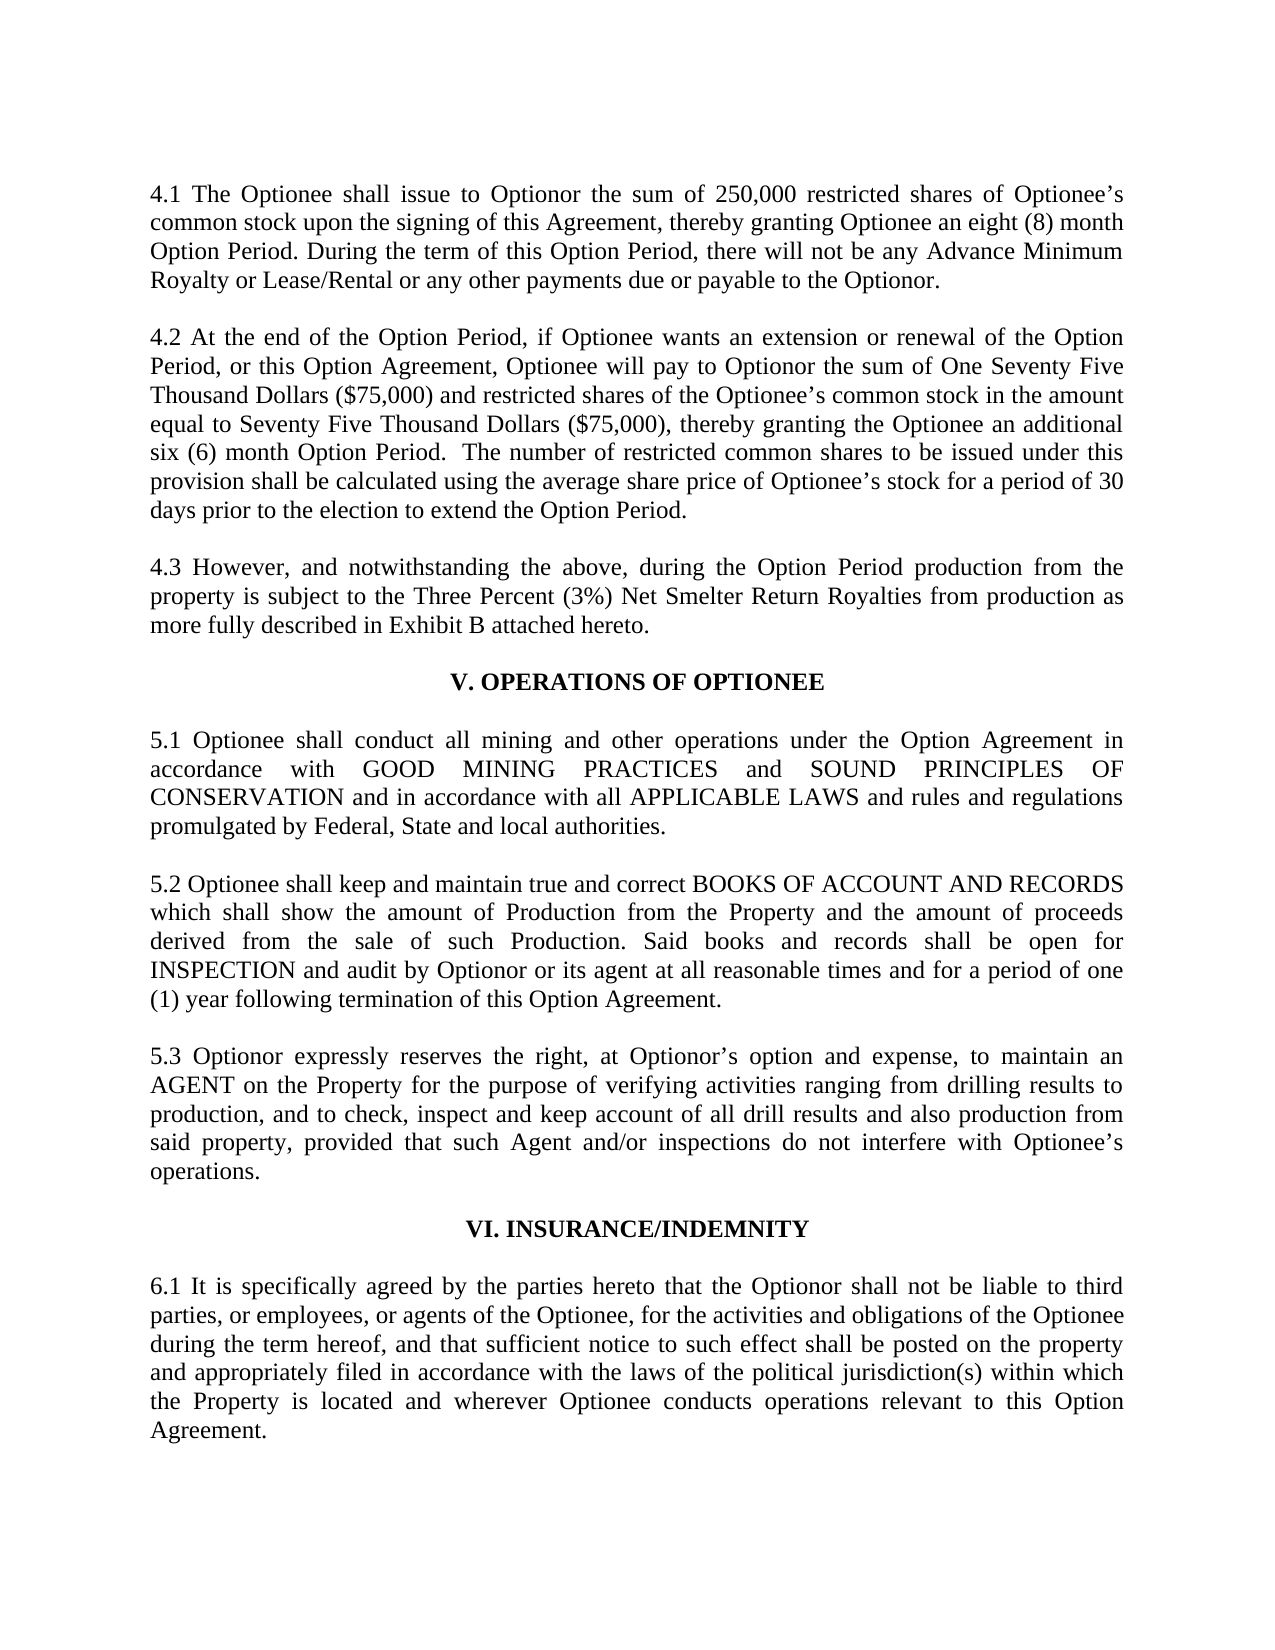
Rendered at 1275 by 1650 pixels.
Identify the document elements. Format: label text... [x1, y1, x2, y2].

text 5.2 Optionee shall keep and maintain true and correct BOOKS OF ACCOUNT AND RECORDS which shall show the amount of Production from the Property and the amount of proceeds derived from the sale of such Production. Said books and records shall be open for INSPECTION and audit by Optionor or its agent at all reasonable times and for a period of one (1) year following termination of this Option Agreement. [150, 869, 1125, 1012]
text VI. INSURANCE/INDEMNITY [150, 1214, 1125, 1242]
text 4.1 The Optionee shall issue to Optionor the sum of 250,000 restricted shares of Optionee’s common stock upon the signing of this Agreement, thereby granting Optionee an eight (8) month Option Period. During the term of this Option Period, there will not be any Advance Minimum Royalty or Lease/Rental or any other payments due or payable to the Optionor. [150, 179, 1125, 294]
text 4.2 At the end of the Option Period, if Optionee wants an extension or renewal of the Option Period, or this Option Agreement, Optionee will pay to Optionor the sum of One Seventy Five Thousand Dollars ($75,000) and restricted shares of the Optionee’s common stock in the amount equal to Seventy Five Thousand Dollars ($75,000), thereby granting the Optionee an additional six (6) month Option Period. The number of restricted common shares to be issued under this provision shall be calculated using the average share price of Optionee’s stock for a period of 30 days prior to the election to extend the Option Period. [150, 322, 1125, 524]
text 6.1 It is specifically agreed by the parties hereto that the Optionor shall not be liable to third parties, or employees, or agents of the Optionee, for the activities and obligations of the Optionee during the term hereof, and that sufficient notice to such effect shall be posted on the property and appropriately filed in accordance with the laws of the political jurisdiction(s) within which the Property is located and wherever Optionee conducts operations relevant to this Option Agreement. [150, 1271, 1125, 1444]
text 5.3 Optionor expressly reserves the right, at Optionor’s option and expense, to maintain an AGENT on the Property for the purpose of verifying activities ranging from drilling results to production, and to check, inspect and keep account of all drill results and also production from said property, provided that such Agent and/or inspections do not interfere with Optionee’s operations. [150, 1041, 1125, 1185]
text V. OPERATIONS OF OPTIONEE [150, 667, 1125, 696]
text 4.3 However, and notwithstanding the above, during the Option Period production from the property is subject to the Three Percent (3%) Net Smelter Return Royalties from production as more fully described in Exhibit B attached hereto. [150, 552, 1125, 639]
text 5.1 Optionee shall conduct all mining and other operations under the Option Agreement in accordance with GOOD MINING PRACTICES and SOUND PRINCIPLES OF CONSERVATION and in accordance with all APPLICABLE LAWS and rules and regulations promulgated by Federal, State and local authorities. [150, 725, 1125, 840]
